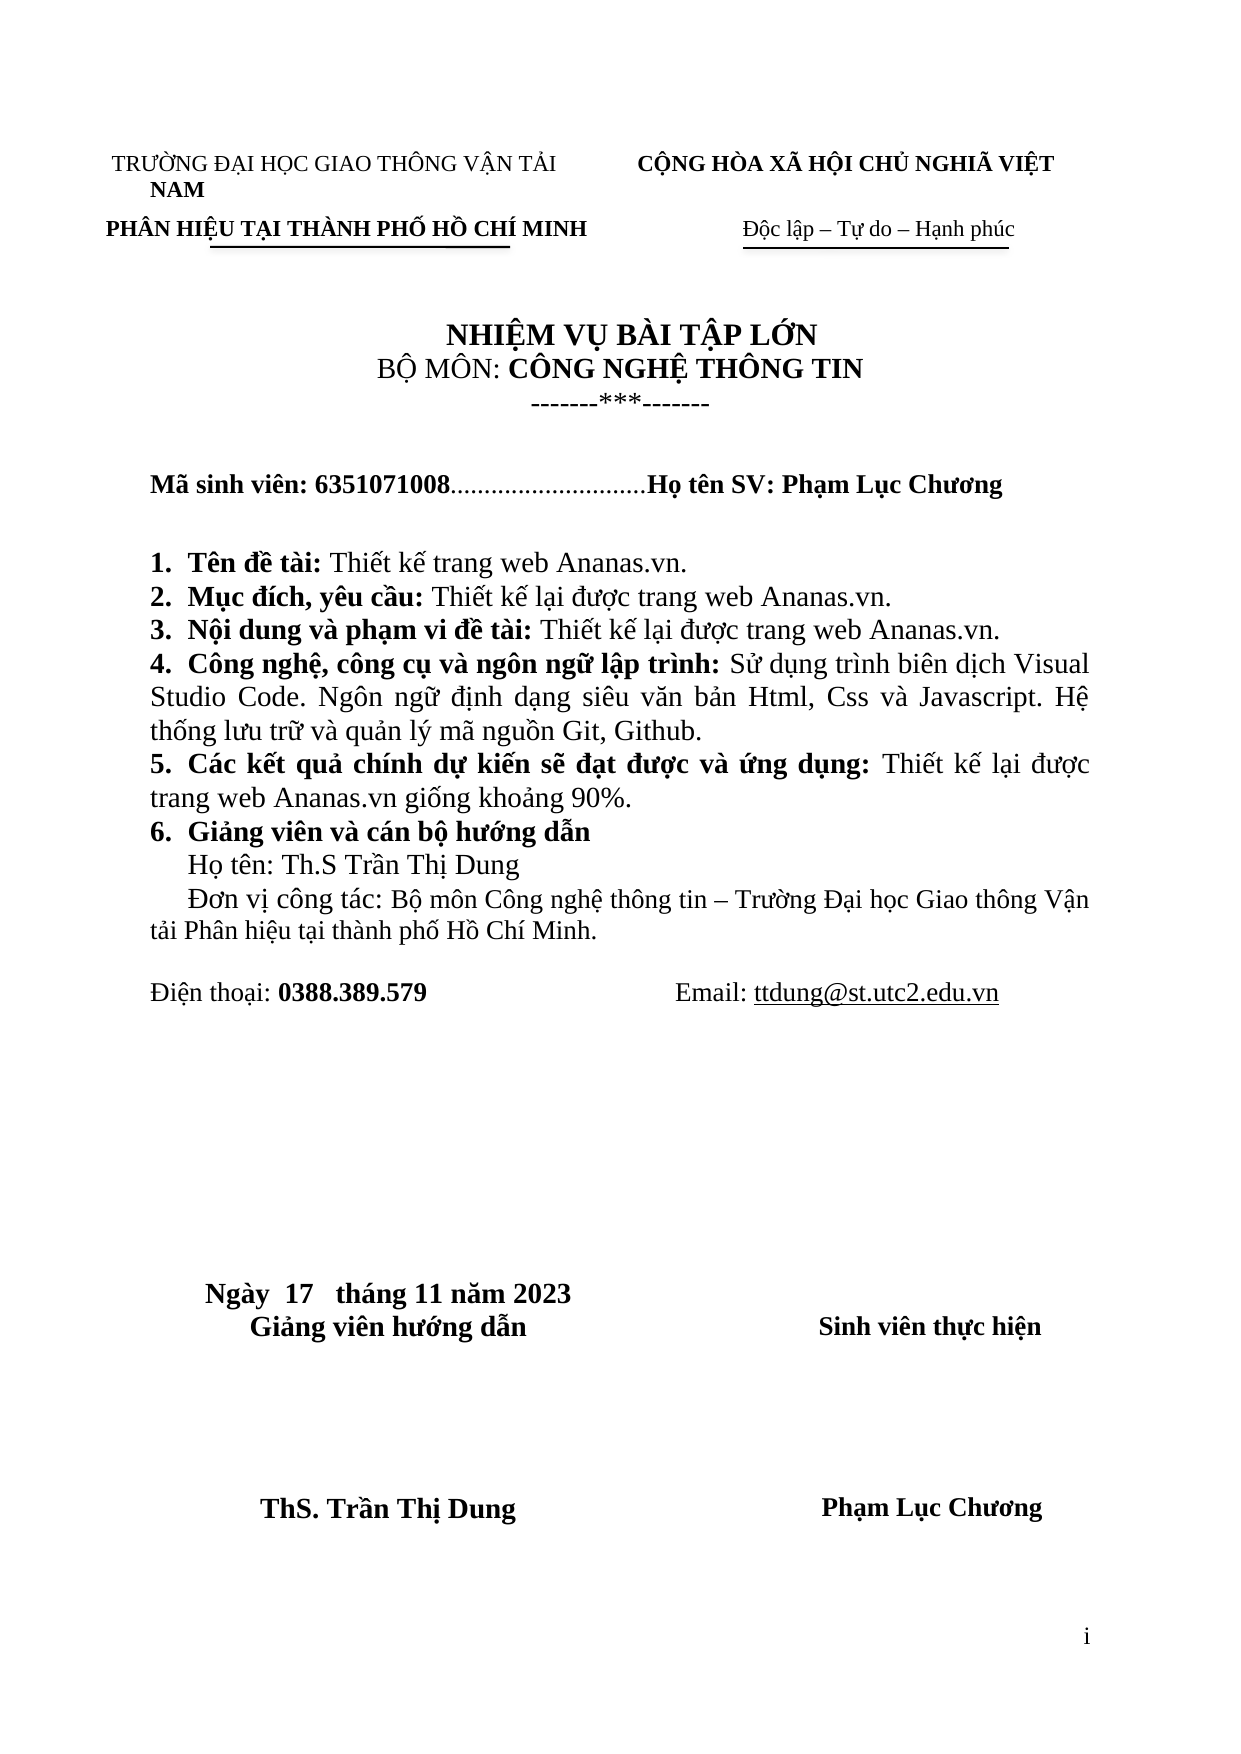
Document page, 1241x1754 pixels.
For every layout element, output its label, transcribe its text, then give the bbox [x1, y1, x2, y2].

list Họ tên: Th.S Trần Thị Dung [150, 847, 1090, 881]
list Các kết quả chính dự kiến sẽ đạt được và ứng dụng: Thiết kế lại được trang web Ananas.vn giống khoảng 90%. [150, 747, 1090, 814]
table_header Sinh viên thực hiện [651, 1276, 1115, 1357]
list Điện thoại: 0388.389.579 Email: ttdung@st.utc2.edu.vn [150, 977, 1090, 1008]
list Mục đích, yêu cầu: Thiết kế lại được trang web Ananas.vn. [150, 579, 1090, 612]
table_cell ThS. Trần Thị Dung [125, 1357, 651, 1556]
text PHÂN HIỆU TẠI THÀNH PHỐ HỒ CHÍ MINH Độc lập – Tự do – Hạnh phúc [106, 215, 1090, 242]
text Mã sinh viên: 6351071008 Họ tên SV: Phạm Lục Chương [150, 468, 1090, 499]
list Đơn vị công tác: Bộ môn Công nghệ thông tin – Trường Đại học Giao thông Vận tải Phân hiệu tại thành phố Hồ Chí Minh. [150, 881, 1090, 945]
table_cell Phạm Lục Chương [651, 1357, 1115, 1556]
text BỘ MÔN: CÔNG NGHỆ THÔNG TIN [150, 352, 1090, 385]
list Tên đề tài: Thiết kế trang web Ananas.vn. [150, 545, 1090, 579]
text TRƯỜNG ĐẠI HỌC GIAO THÔNG VẬN TẢI CỘNG HÒA XÃ HỘI CHỦ NGHIÃ VIỆT NAM [106, 150, 1090, 203]
text -------***------- [150, 385, 1090, 419]
table_header Ngày 17 tháng 11 năm 2023 Giảng viên hướng dẫn [125, 1276, 651, 1357]
list Công nghệ, công cụ và ngôn ngữ lập trình: Sử dụng trình biên dịch Visual Studio Code. Ngôn ngữ định dạng siêu văn bản Html, Css và Javascript. Hệ thống lưu trữ và quản lý mã nguồn Git, Github. [150, 646, 1090, 747]
list Nội dung và phạm vi đề tài: Thiết kế lại được trang web Ananas.vn. [150, 612, 1090, 646]
list Giảng viên và cán bộ hướng dẫn [150, 814, 1090, 847]
subtitle NHIỆM VỤ BÀI TẬP LỚN [150, 316, 1090, 352]
